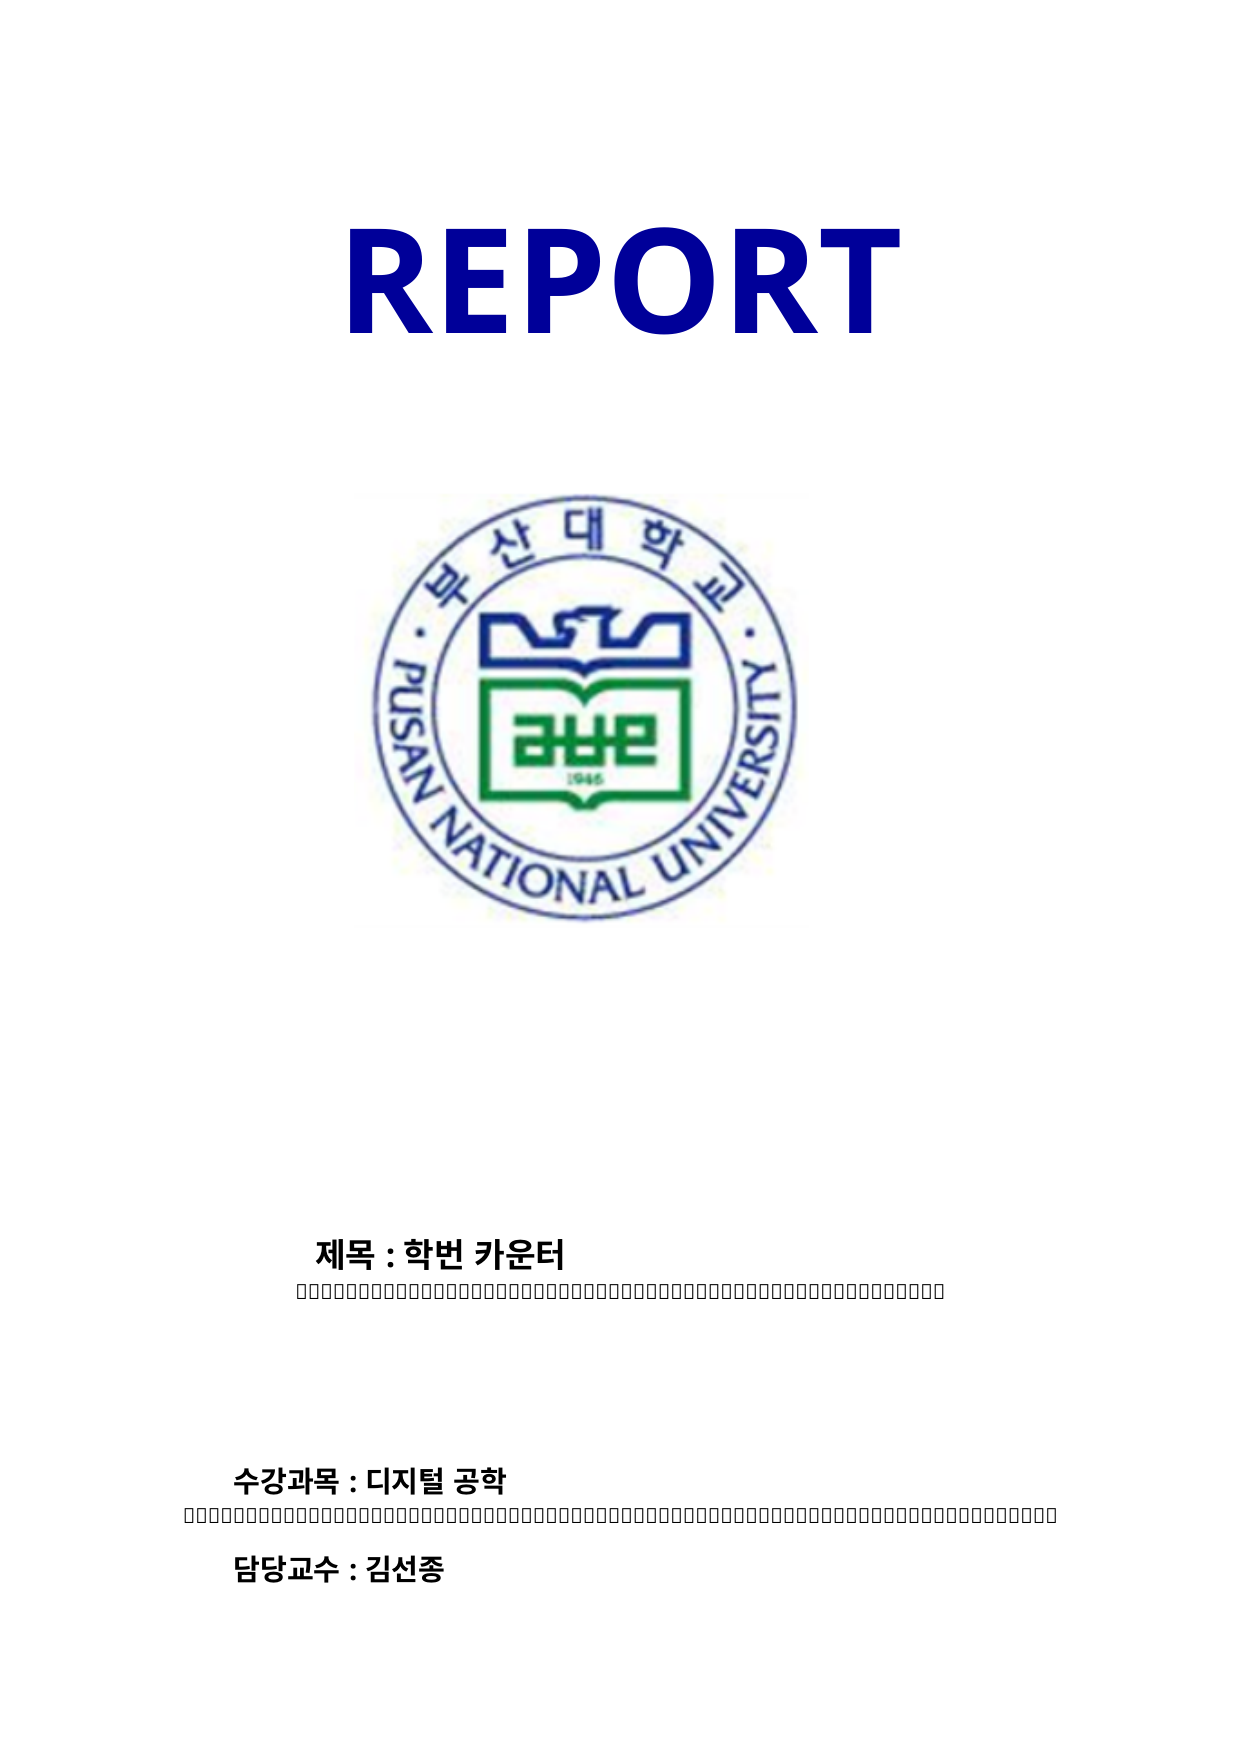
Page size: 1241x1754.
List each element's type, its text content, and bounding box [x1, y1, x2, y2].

text 수강과목 : 디지털 공학 [150, 1459, 1090, 1501]
text 제목 : 학번 카운터 [150, 1229, 1090, 1277]
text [150, 1501, 1090, 1530]
text REPORT [150, 177, 1090, 376]
text 󰠏󰠏󰠏󰠏󰠏󰠏󰠏󰠏󰠏󰠏󰠏󰠏󰠏󰠏󰠏󰠏󰠏󰠏󰠏󰠏󰠏󰠏󰠏󰠏󰠏󰠏󰠏󰠏󰠏󰠏󰠏󰠏󰠏󰠏󰠏󰠏󰠏󰠏󰠏󰠏󰠏󰠏󰠏󰠏󰠏󰠏󰠏󰠏󰠏󰠏󰠏󰠏 [150, 1277, 1090, 1306]
picture [354, 489, 809, 928]
text 담당교수 : 김선종 [150, 1547, 1090, 1589]
